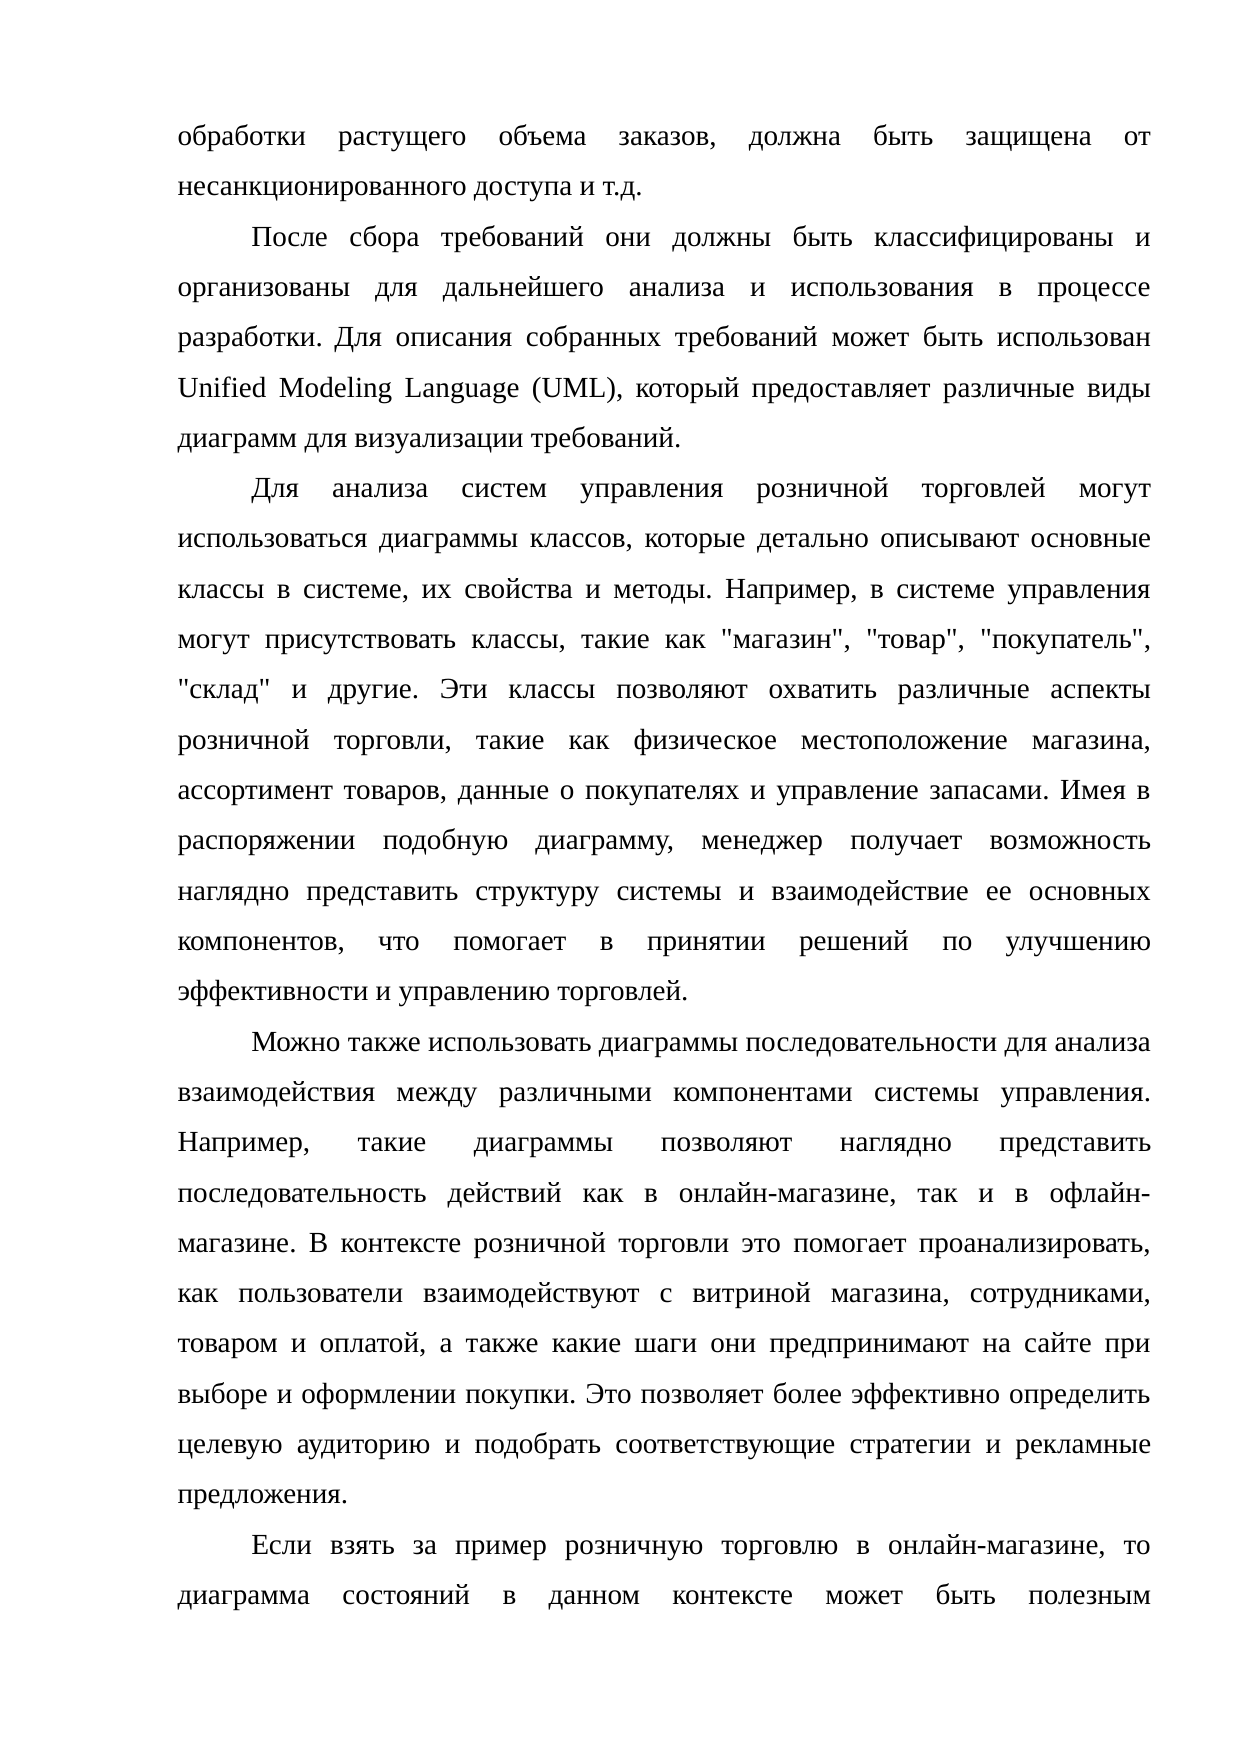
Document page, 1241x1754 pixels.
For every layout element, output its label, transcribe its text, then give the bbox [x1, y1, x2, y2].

text Можно также использовать диаграммы последовательности для анализа взаимодействия между различными компонентами системы управления. Например, такие диаграммы позволяют наглядно представить последовательность действий как в онлайн-магазине, так и в офлайн-магазине. В контексте розничной торговли это помогает проанализировать, как пользователи взаимодействуют с витриной магазина, сотрудниками, товаром и оплатой, а также какие шаги они предпринимают на сайте при выборе и оформлении покупки. Это позволяет более эффективно определить целевую аудиторию и подобрать соответствующие стратегии и рекламные предложения. [177, 1024, 1152, 1510]
text Для анализа систем управления розничной торговлей могут использоваться диаграммы классов, которые детально описывают основные классы в системе, их свойства и методы. Например, в системе управления могут присутствовать классы, такие как "магазин", "товар", "покупатель", "склад" и другие. Эти классы позволяют охватить различные аспекты розничной торговли, такие как физическое местоположение магазина, ассортимент товаров, данные о покупателях и управление запасами. Имея в распоряжении подобную диаграмму, менеджер получает возможность наглядно представить структуру системы и взаимодействие ее основных компонентов, что помогает в принятии решений по улучшению эффективности и управлению торговлей. [177, 470, 1152, 1007]
text После сбора требований они должны быть классифицированы и организованы для дальнейшего анализа и использования в процессе разработки. Для описания собранных требований может быть использован Unified Modeling Language (UML), который предоставляет различные виды диаграмм для визуализации требований. [177, 219, 1152, 453]
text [177, 118, 1152, 202]
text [177, 1527, 1152, 1611]
